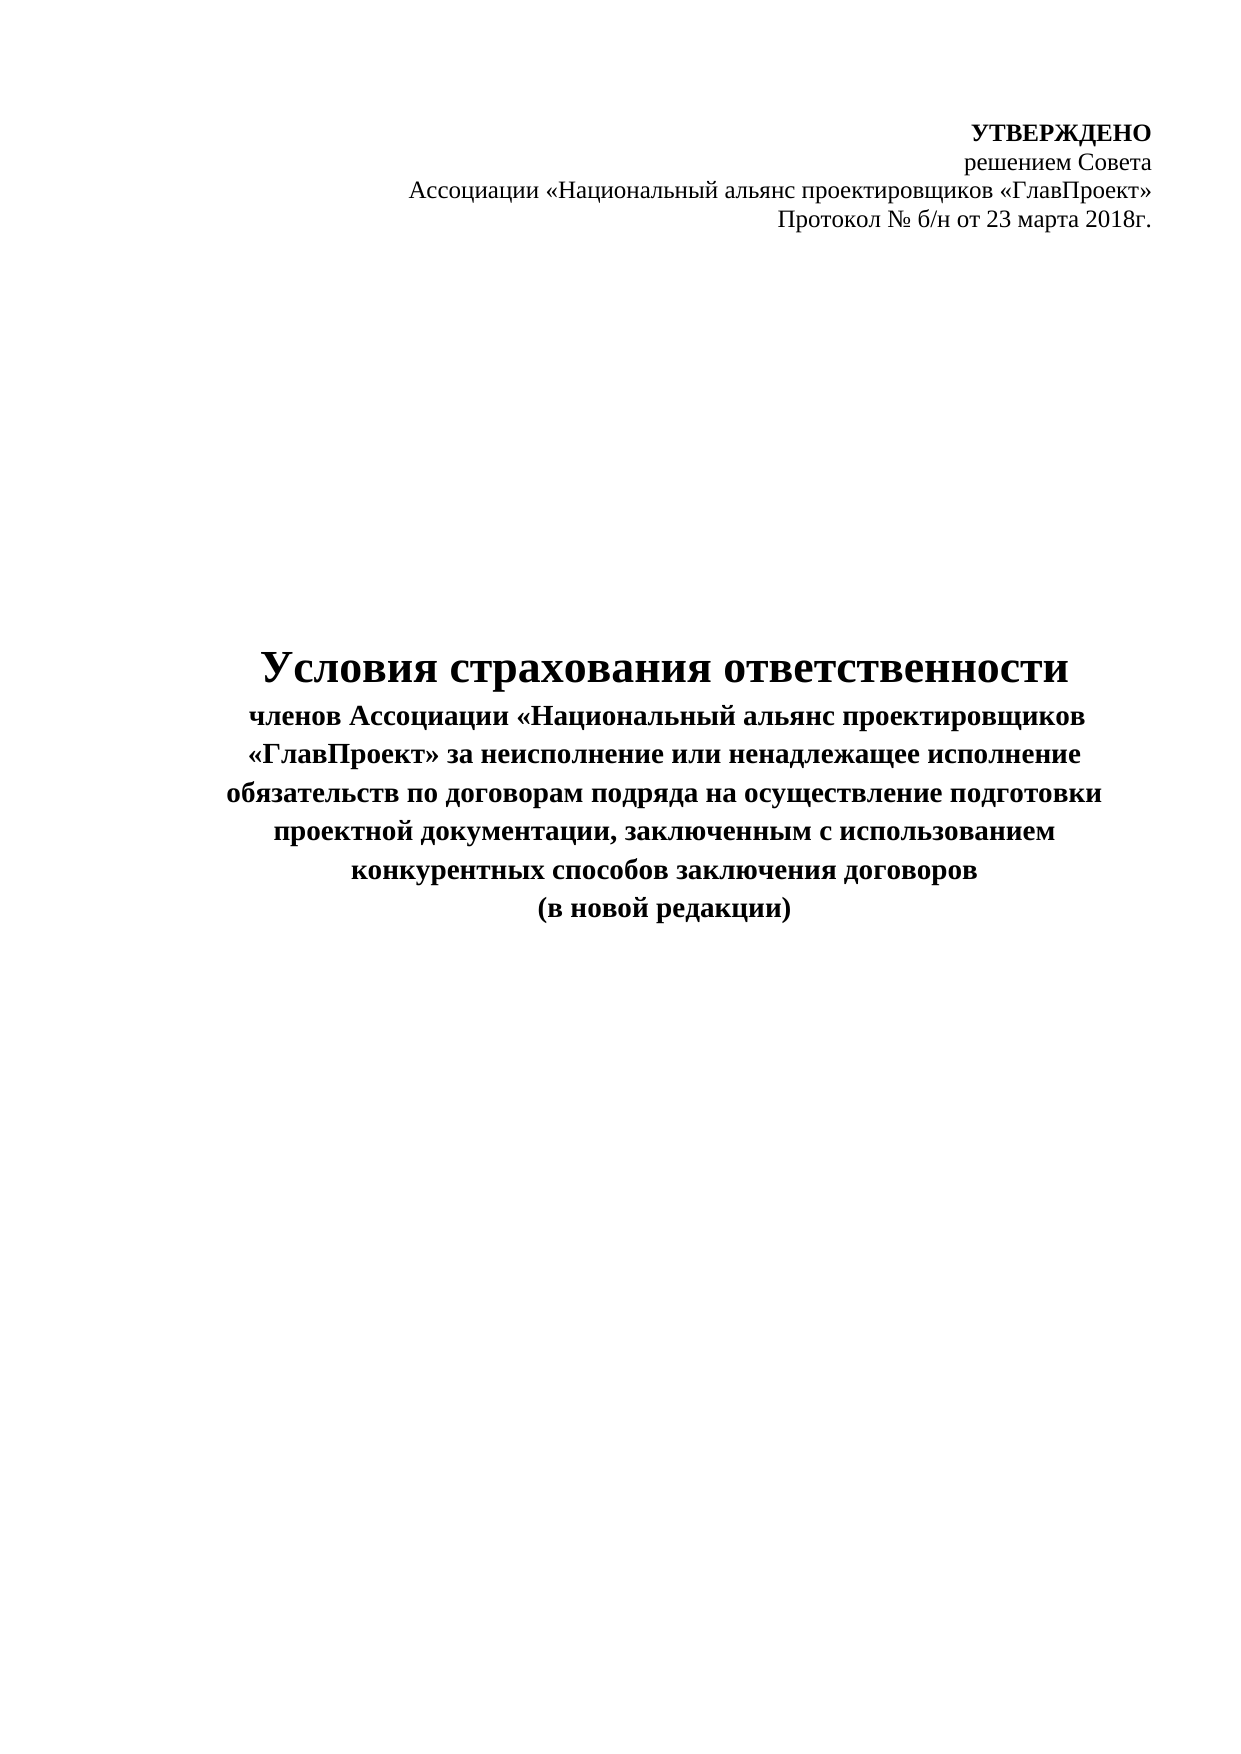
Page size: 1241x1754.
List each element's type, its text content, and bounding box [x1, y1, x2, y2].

text УТВЕРЖДЕНО [177, 118, 1152, 147]
text решением Совета [177, 147, 1152, 176]
text Условия страхования ответственности членов Ассоциации «Национальный альянс проектировщиков «ГлавПроект» за неисполнение или ненадлежащее исполнение обязательств по договорам подряда на осуществление подготовки проектной документации, заключенным с использованием конкурентных способов заключения договоров [177, 640, 1152, 885]
text Протокол № б/н от 23 марта 2018г. [177, 204, 1152, 233]
text Ассоциации «Национальный альянс проектировщиков «ГлавПроект» [177, 176, 1152, 204]
text (в новой редакции) [177, 890, 1152, 924]
